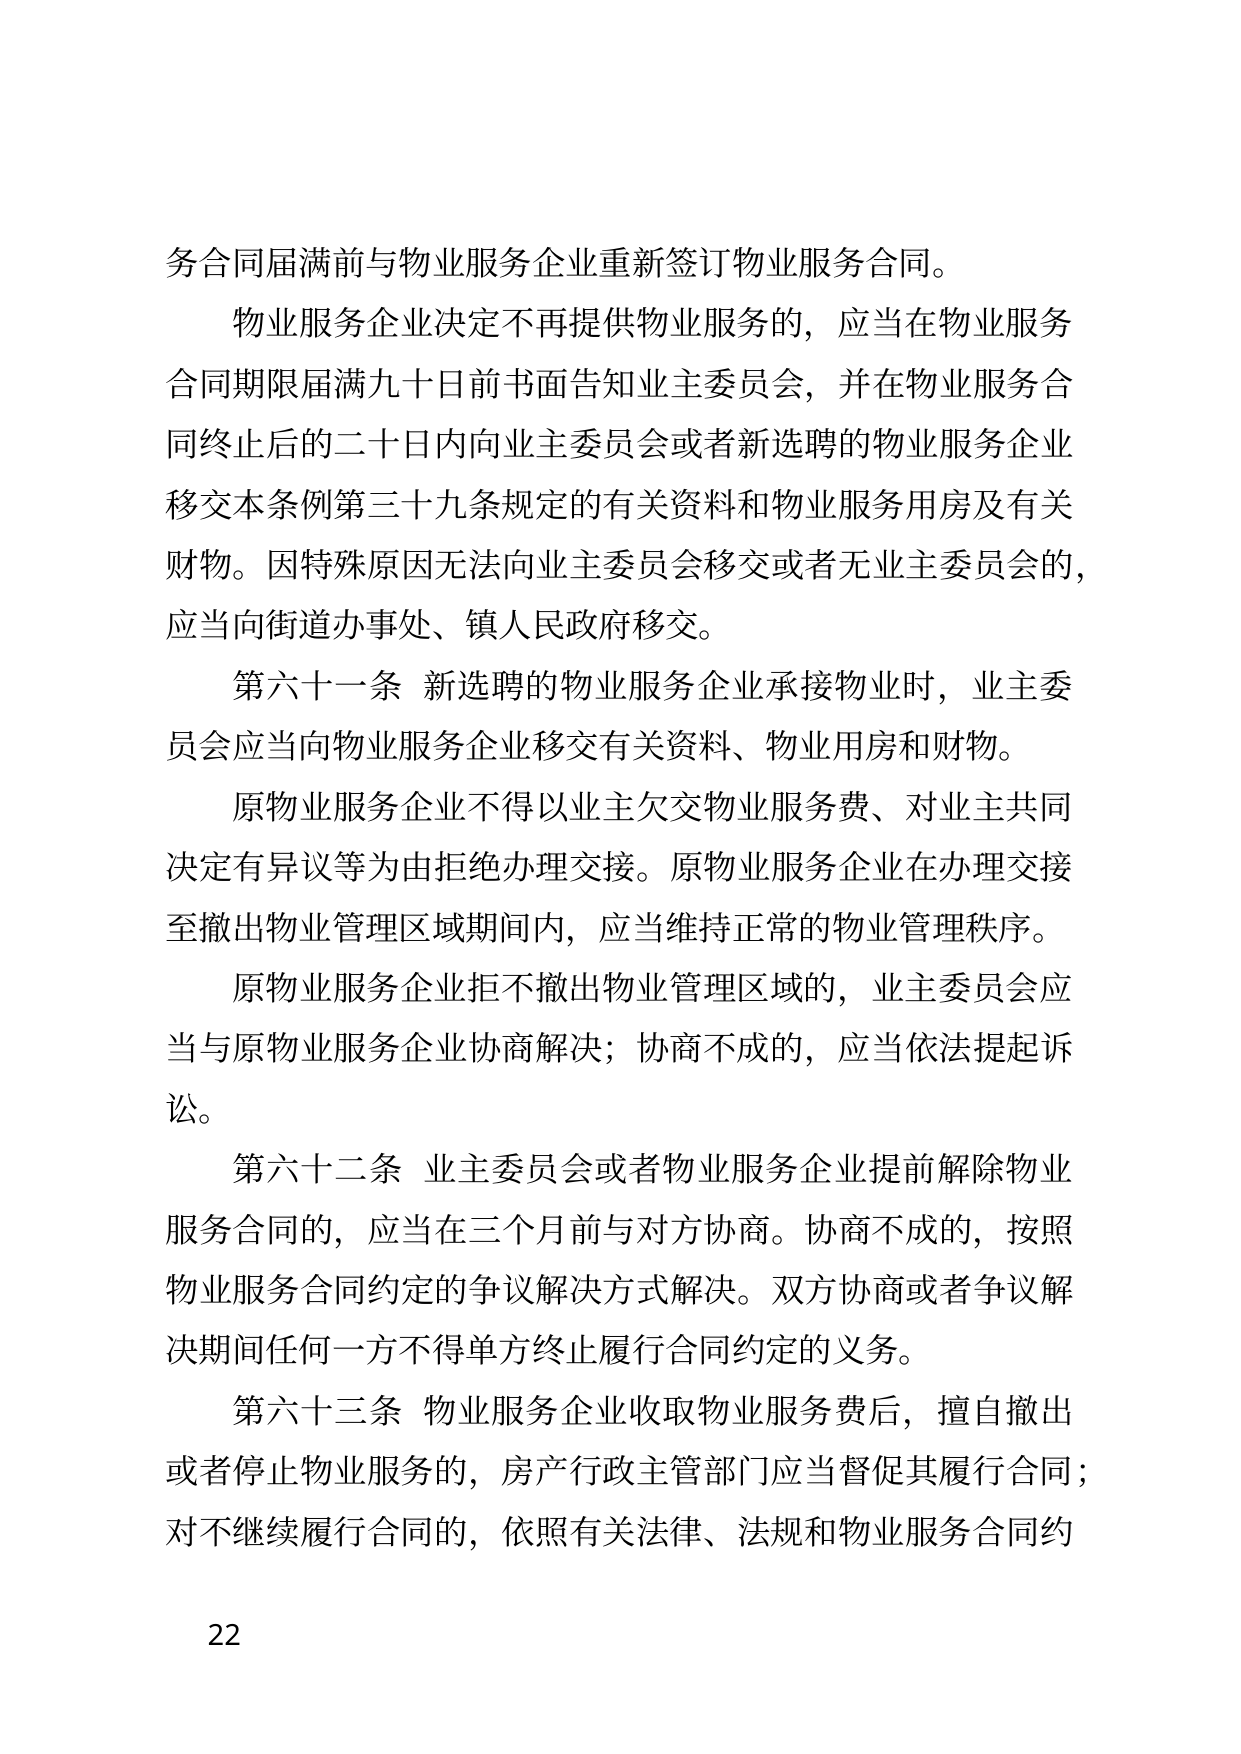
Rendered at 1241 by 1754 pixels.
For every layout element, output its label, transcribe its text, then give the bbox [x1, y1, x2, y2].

text 第六十一条 新选聘的物业服务企业承接物业时，业主委员会应当向物业服务企业移交有关资料、物业用房和财物。 [165, 647, 1075, 768]
text 原物业服务企业拒不撤出物业管理区域的，业主委员会应当与原物业服务企业协商解决；协商不成的，应当依法提起诉讼。 [165, 949, 1075, 1131]
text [165, 224, 1075, 285]
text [165, 1372, 1075, 1554]
text 物业服务企业决定不再提供物业服务的，应当在物业服务合同期限届满九十日前书面告知业主委员会，并在物业服务合同终止后的二十日内向业主委员会或者新选聘的物业服务企业移交本条例第三十九条规定的有关资料和物业服务用房及有关财物。因特殊原因无法向业主委员会移交或者无业主委员会的，应当向街道办事处、镇人民政府移交。 [165, 285, 1075, 647]
text 原物业服务企业不得以业主欠交物业服务费、对业主共同决定有异议等为由拒绝办理交接。原物业服务企业在办理交接至撤出物业管理区域期间内，应当维持正常的物业管理秩序。 [165, 768, 1075, 949]
text 第六十二条 业主委员会或者物业服务企业提前解除物业服务合同的，应当在三个月前与对方协商。协商不成的，按照物业服务合同约定的争议解决方式解决。双方协商或者争议解决期间任何一方不得单方终止履行合同约定的义务。 [165, 1131, 1075, 1372]
